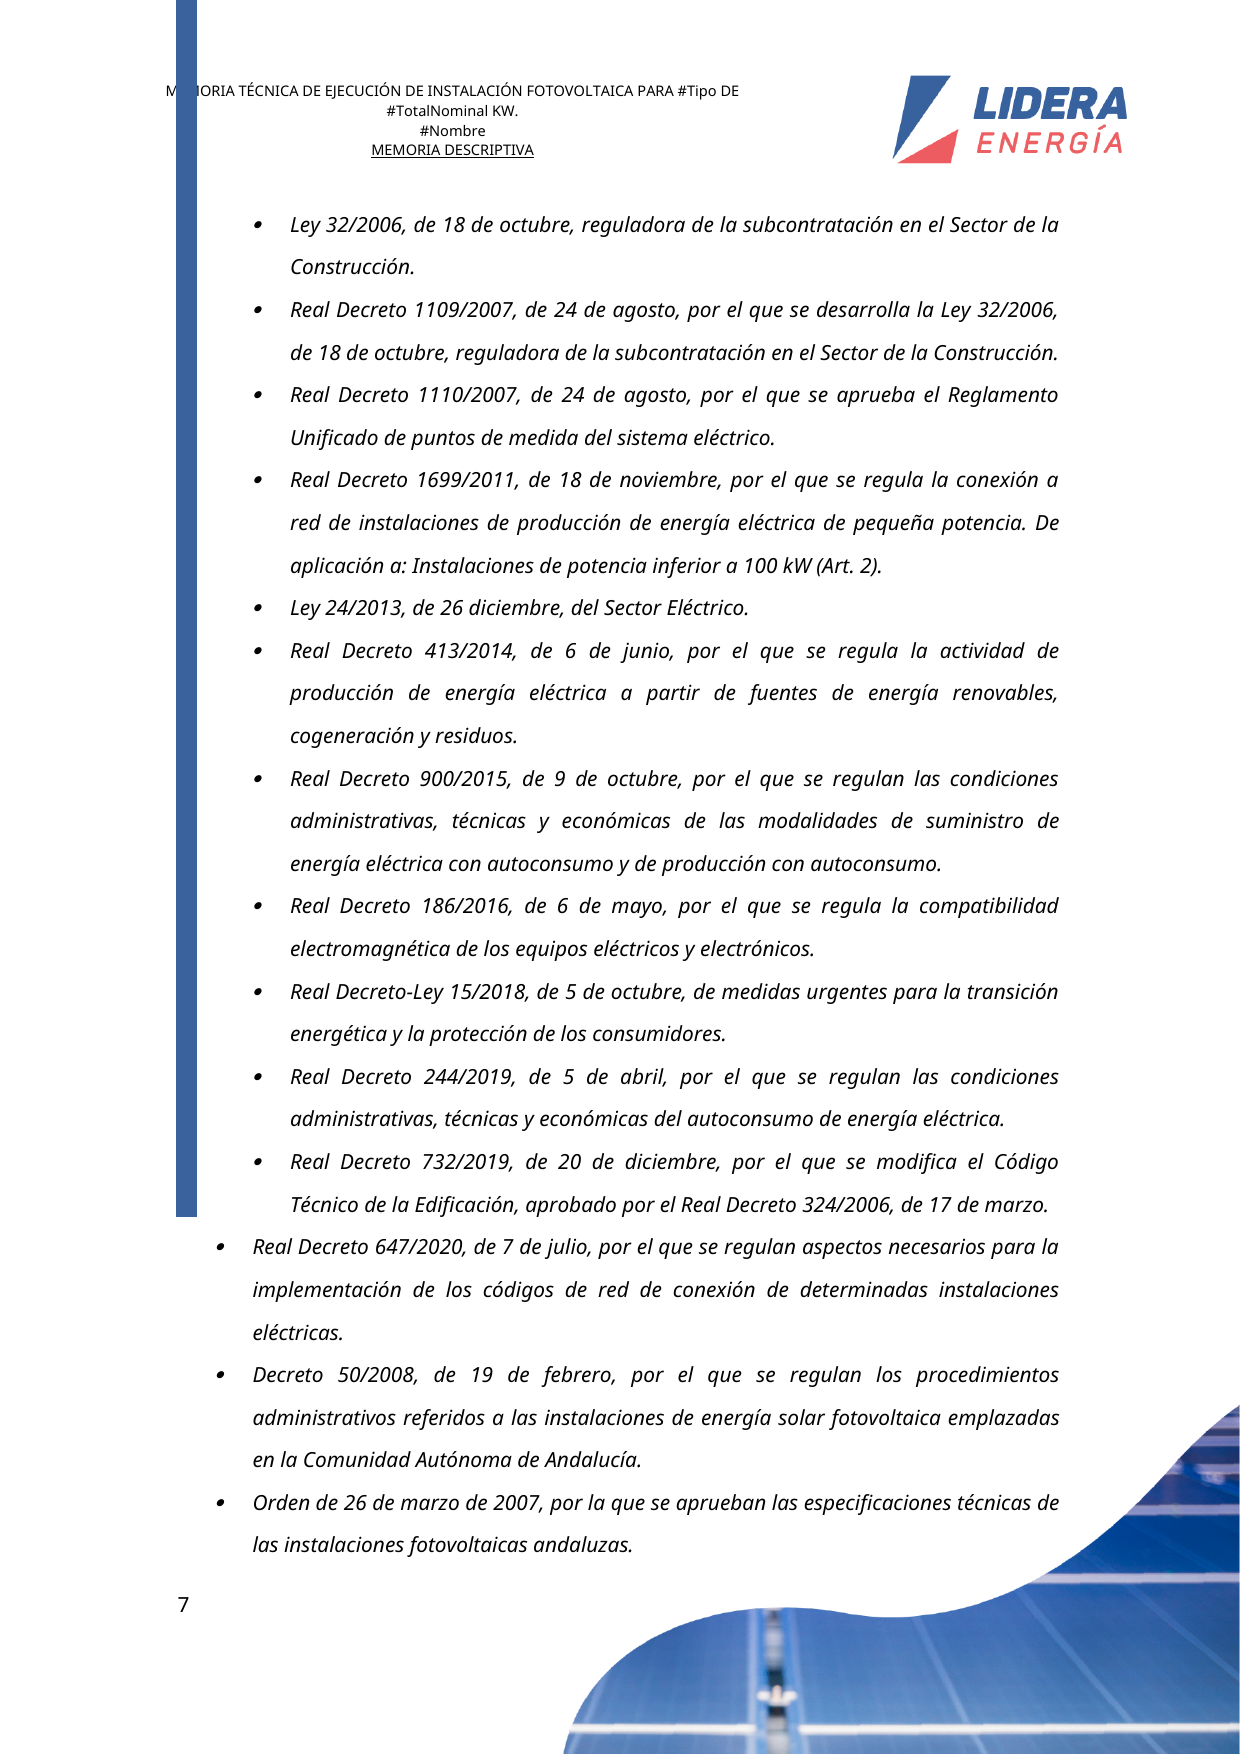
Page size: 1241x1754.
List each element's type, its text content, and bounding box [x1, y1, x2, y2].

picture [871, 59, 1153, 182]
list Real Decreto-Ley 15/2018, de 5 de octubre, de medidas urgentes para la transición energética y la protección de los consumidores. [215, 977, 1063, 1048]
list Real Decreto 1109/2007, de 24 de agosto, por el que se desarrolla la Ley 32/2006, de 18 de octubre, reguladora de la subcontratación en el Sector de la Construcción. [215, 295, 1063, 366]
list Ley 32/2006, de 18 de octubre, reguladora de la subcontratación en el Sector de la Construcción. [215, 210, 1063, 281]
list Real Decreto 1699/2011, de 18 de noviembre, por el que se regula la conexión a red de instalaciones de producción de energía eléctrica de pequeña potencia. De aplicación a: Instalaciones de potencia inferior a 100 kW (Art. 2). [215, 466, 1063, 579]
list Orden de 26 de marzo de 2007, por la que se aprueban las especificaciones técnicas de las instalaciones fotovoltaicas andaluzas. [215, 1488, 1063, 1559]
list Real Decreto 647/2020, de 7 de julio, por el que se regulan aspectos necesarios para la implementación de los códigos de red de conexión de determinadas instalaciones eléctricas. [215, 1232, 1063, 1346]
list Real Decreto 413/2014, de 6 de junio, por el que se regula la actividad de producción de energía eléctrica a partir de fuentes de energía renovables, cogeneración y residuos. [215, 636, 1063, 749]
list Real Decreto 732/2019, de 20 de diciembre, por el que se modifica el Código Técnico de la Edificación, aprobado por el Real Decreto 324/2006, de 17 de marzo. [215, 1147, 1063, 1218]
list Real Decreto 244/2019, de 5 de abril, por el que se regulan las condiciones administrativas, técnicas y económicas del autoconsumo de energía eléctrica. [215, 1062, 1063, 1133]
list Real Decreto 186/2016, de 6 de mayo, por el que se regula la compatibilidad electromagnética de los equipos eléctricos y electrónicos. [215, 892, 1063, 963]
list Ley 24/2013, de 26 diciembre, del Sector Eléctrico. [215, 593, 1063, 622]
list Real Decreto 900/2015, de 9 de octubre, por el que se regulan las condiciones administrativas, técnicas y económicas de las modalidades de suministro de energía eléctrica con autoconsumo y de producción con autoconsumo. [215, 764, 1063, 877]
list Real Decreto 1110/2007, de 24 de agosto, por el que se aprueba el Reglamento Unificado de puntos de medida del sistema eléctrico. [215, 380, 1063, 451]
picture [478, 1362, 1241, 1754]
list Decreto 50/2008, de 19 de febrero, por el que se regulan los procedimientos administrativos referidos a las instalaciones de energía solar fotovoltaica emplazadas en la Comunidad Autónoma de Andalucía. [215, 1360, 1063, 1474]
